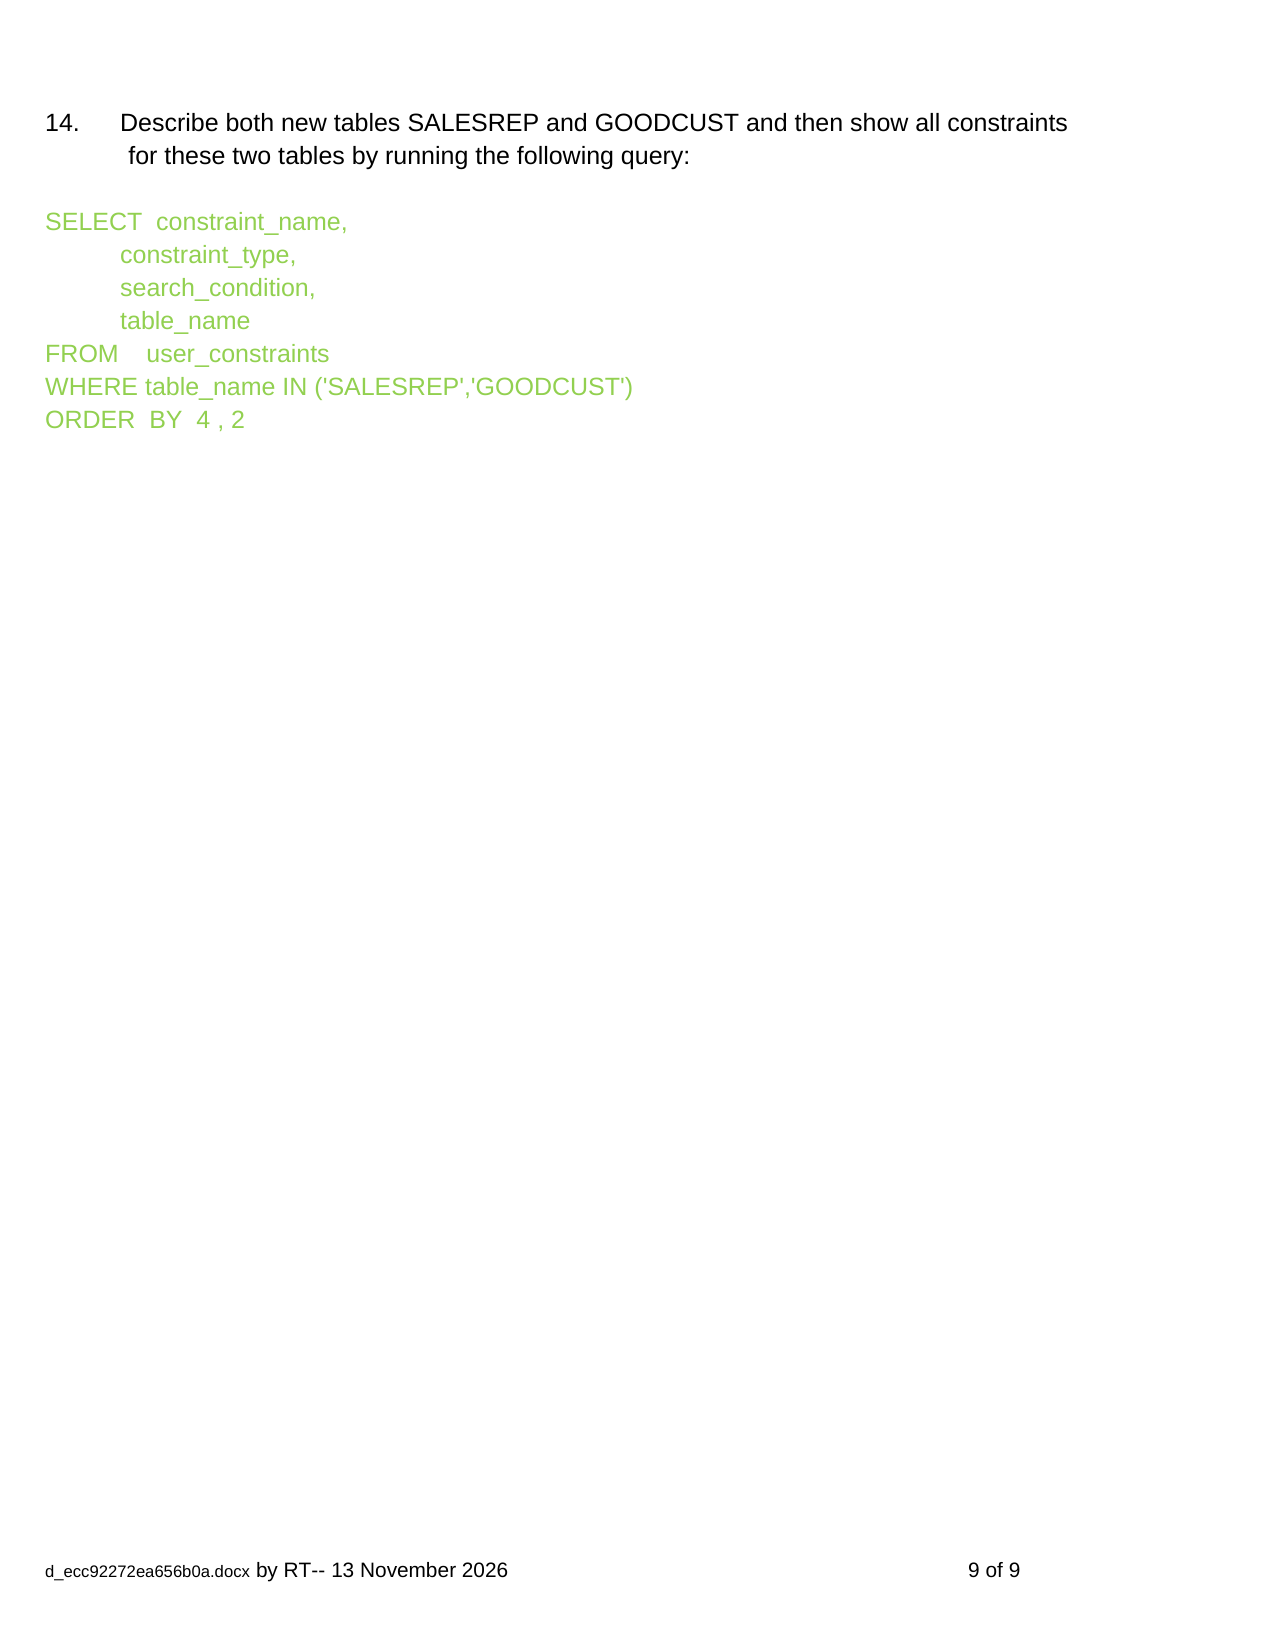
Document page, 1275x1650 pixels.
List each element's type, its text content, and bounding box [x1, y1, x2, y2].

text for these two tables by running the following query: [45, 141, 1230, 170]
text ORDER BY 4 , 2 [45, 405, 1230, 434]
text table_name [45, 306, 1230, 335]
text 14. Describe both new tables SALESREP and GOODCUST and then show all constraints [45, 108, 1230, 137]
text constraint_type, [45, 240, 1230, 269]
text SELECT constraint_name, [45, 207, 1230, 236]
text FROM user_constraints [45, 339, 1230, 368]
text search_condition, [45, 273, 1230, 302]
text WHERE table_name IN ('SALESREP','GOODCUST') [45, 372, 1230, 401]
